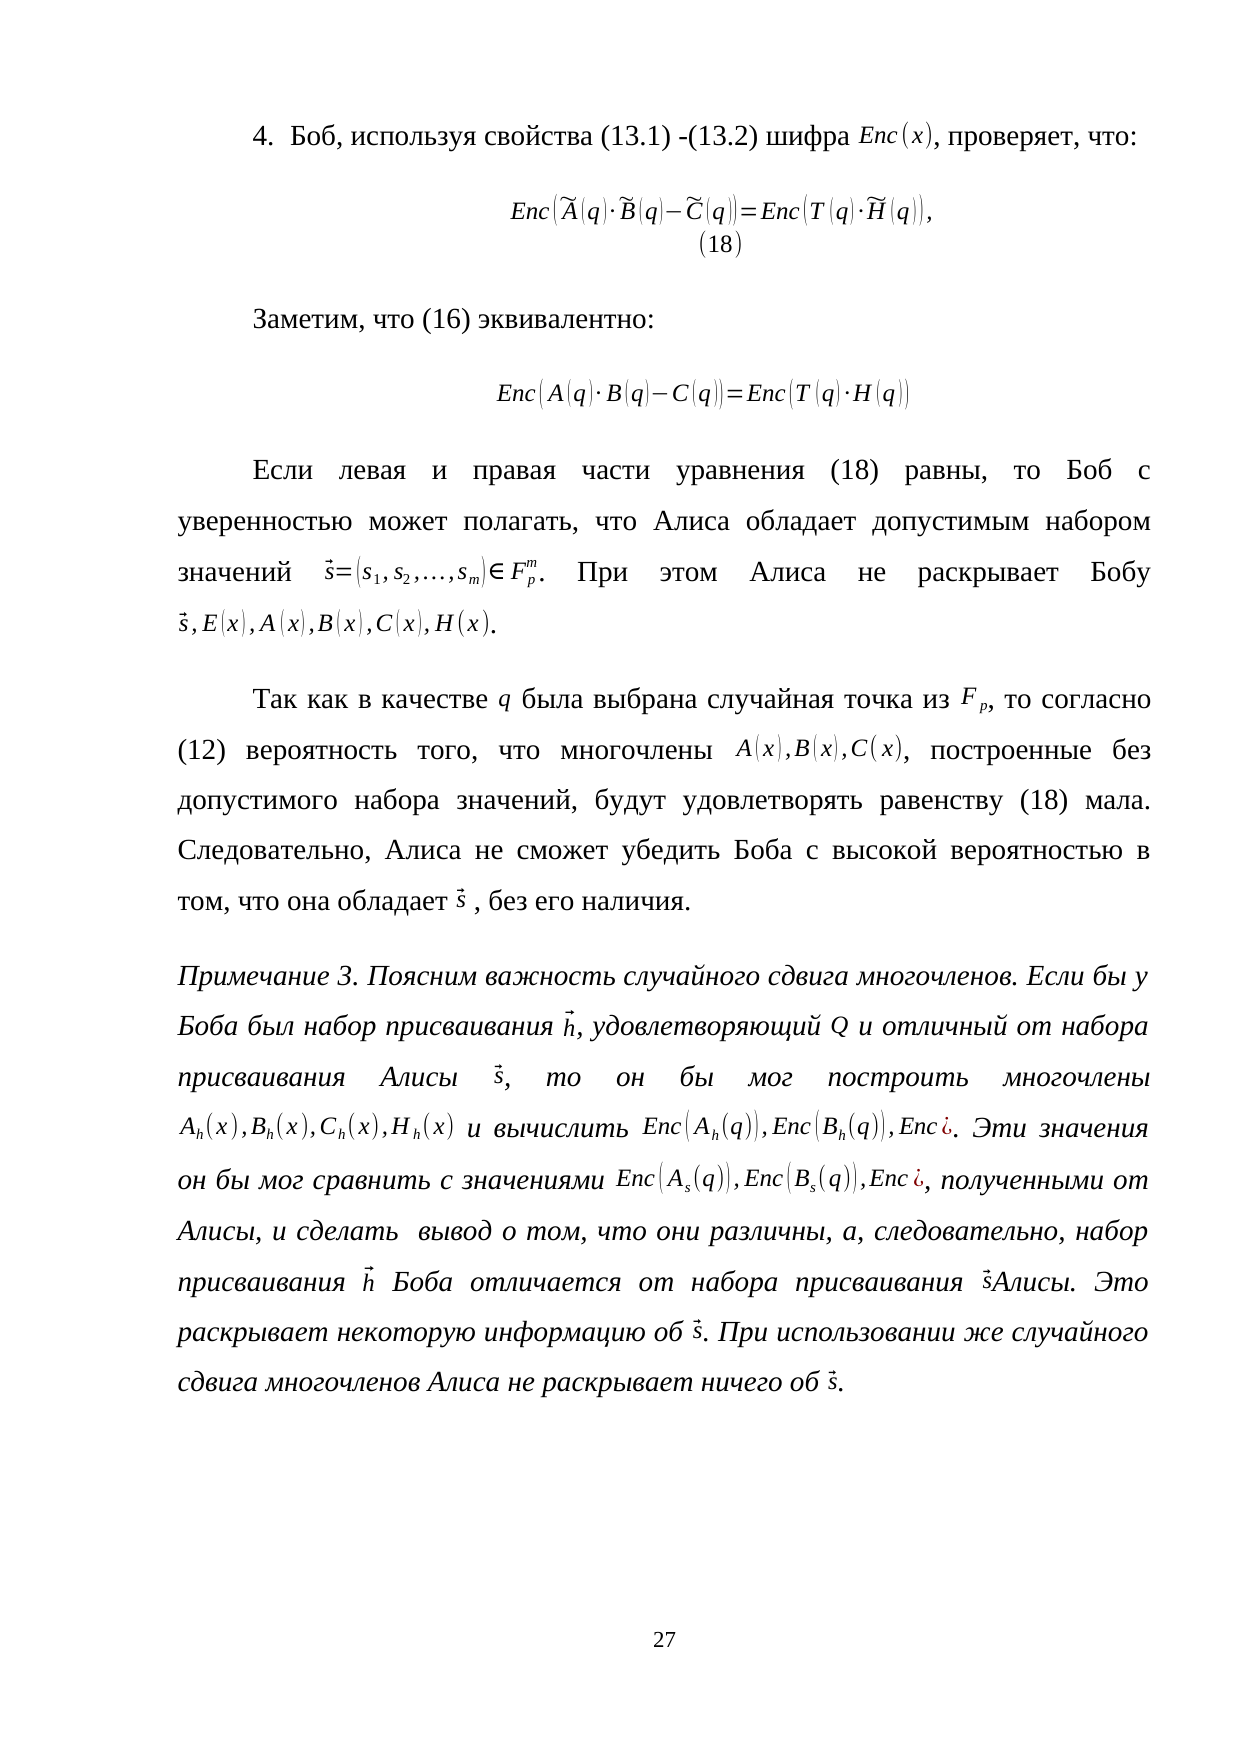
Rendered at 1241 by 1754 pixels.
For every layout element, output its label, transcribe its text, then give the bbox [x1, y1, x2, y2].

text Заметим, что (16) эквивалентно: [177, 301, 1152, 335]
text Если левая и правая части уравнения (18) равны, то Боб с уверенностью может полагать, что Алиса обладает допустимым набором значений . При этом Алиса не раскрывает Бобу . [177, 452, 1152, 640]
text Так как в качестве была выбрана случайная точка из , то согласно (12) вероятность того, что многочлены , построенные без допустимого набора значений, будут удовлетворять равенству (18) мала. Следовательно, Алиса не сможет убедить Боба с высокой вероятностью в том, что она обладает , без его наличия. [177, 682, 1152, 916]
list Боб, используя свойства (13.1) -(13.2) шифра , проверяет, что: [252, 118, 1152, 152]
text Примечание 3. Поясним важность случайного сдвига многочленов. Если бы у Боба был набор присваивания , удовлетворяющий и отличный от набора присваивания Алисы , то он бы мог построить многочлены и вычислить . Эти значения он бы мог сравнить с значениями , полученными от Алисы, и сделать вывод о том, что они различны, а, следовательно, набор присваивания Боба отличается от набора присваивания Алисы. Это раскрывает некоторую информацию об . При использовании же случайного сдвига многочленов Алиса не раскрывает ничего об . [177, 958, 1152, 1398]
